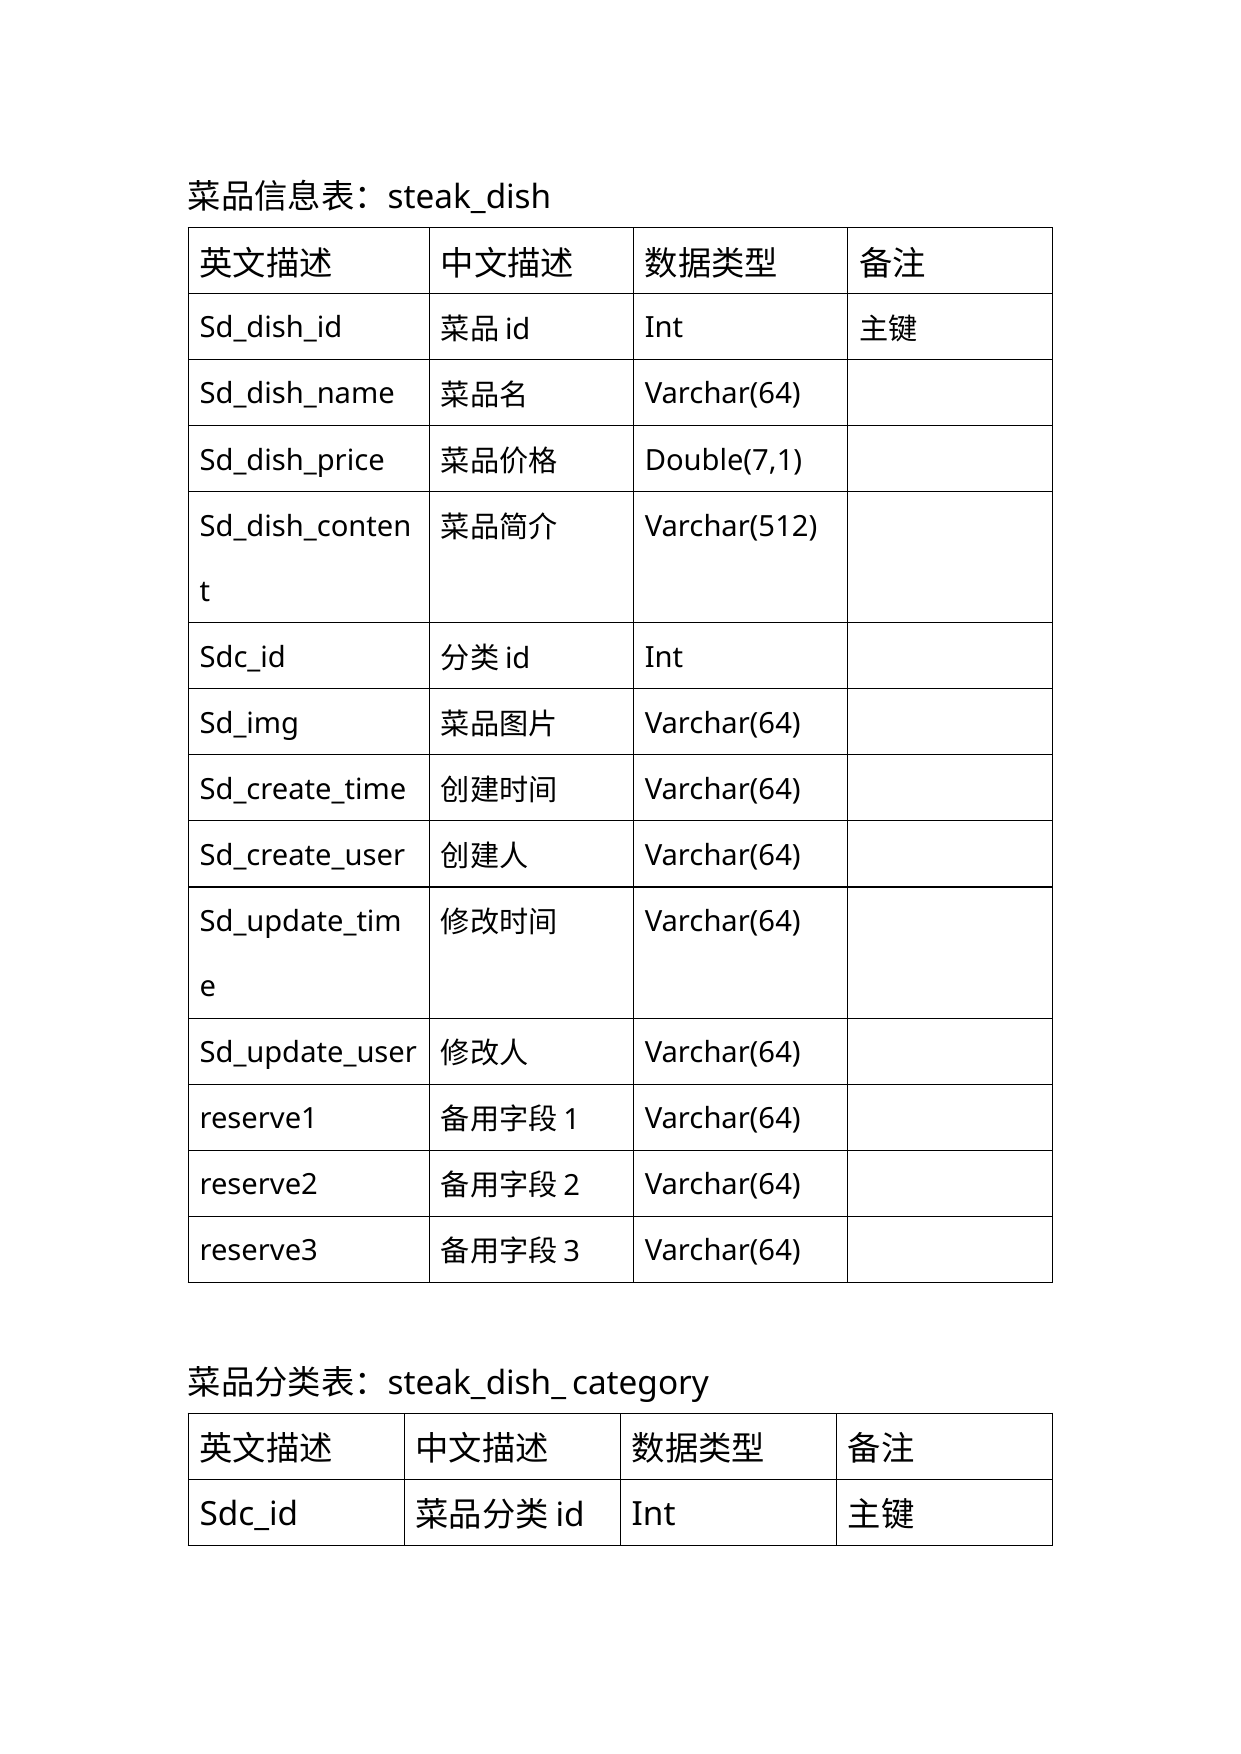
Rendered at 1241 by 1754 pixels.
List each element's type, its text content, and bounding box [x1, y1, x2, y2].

table_header 备注 [837, 1414, 1052, 1479]
table_cell [848, 888, 1052, 1017]
table_cell [848, 1019, 1052, 1083]
table_cell 创建人 [430, 821, 633, 886]
table_cell [848, 1151, 1052, 1216]
table_cell 修改人 [430, 1019, 633, 1083]
table_header 中文描述 [405, 1414, 620, 1479]
table_cell 主键 [837, 1480, 1052, 1545]
table_cell [848, 821, 1052, 886]
table_cell [848, 360, 1052, 425]
table_cell Varchar(64) [634, 689, 847, 754]
text 菜品信息表：steak_dish [187, 162, 1053, 227]
text 菜品分类表：steak_dish_ category [187, 1348, 1053, 1413]
table_cell 菜品名 [430, 360, 633, 425]
table_cell Sd_create_user [189, 821, 429, 886]
table_cell Varchar(512) [634, 492, 847, 622]
table_cell Sd_dish_price [189, 426, 429, 491]
table_cell 主键 [848, 294, 1052, 359]
table_cell 备用字段1 [430, 1085, 633, 1149]
table_header 英文描述 [189, 1414, 404, 1479]
table_cell Int [621, 1480, 836, 1545]
table_cell Sd_dish_content [189, 492, 429, 622]
table_cell 备用字段2 [430, 1151, 633, 1216]
table_cell Varchar(64) [634, 1019, 847, 1083]
table_cell Varchar(64) [634, 360, 847, 425]
table_cell Sd_create_time [189, 755, 429, 820]
table_cell reserve3 [189, 1217, 429, 1282]
table_cell reserve1 [189, 1085, 429, 1149]
table_cell [848, 1217, 1052, 1282]
table_cell Varchar(64) [634, 821, 847, 886]
table_cell Int [634, 294, 847, 359]
table_cell Varchar(64) [634, 1151, 847, 1216]
table_cell Sd_dish_id [189, 294, 429, 359]
table_header 备注 [848, 228, 1052, 293]
table_header 中文描述 [430, 228, 633, 293]
table_cell Varchar(64) [634, 1085, 847, 1149]
table_cell 分类id [430, 623, 633, 688]
table_cell 备用字段3 [430, 1217, 633, 1282]
table_header 数据类型 [634, 228, 847, 293]
table_cell Sd_update_user [189, 1019, 429, 1083]
table_cell Sd_img [189, 689, 429, 754]
table_cell Varchar(64) [634, 1217, 847, 1282]
table_cell Varchar(64) [634, 888, 847, 1017]
table_cell 菜品分类id [405, 1480, 620, 1545]
table_cell [848, 755, 1052, 820]
table_cell [848, 689, 1052, 754]
table_cell reserve2 [189, 1151, 429, 1216]
table_cell [848, 492, 1052, 622]
table_cell Sd_update_time [189, 888, 429, 1017]
table_cell [848, 623, 1052, 688]
table_cell 创建时间 [430, 755, 633, 820]
table_cell 菜品简介 [430, 492, 633, 622]
table_cell Int [634, 623, 847, 688]
table_cell 修改时间 [430, 888, 633, 1017]
table_cell Sd_dish_name [189, 360, 429, 425]
table_cell Varchar(64) [634, 755, 847, 820]
table_cell Double(7,1) [634, 426, 847, 491]
table_cell Sdc_id [189, 1480, 404, 1545]
table_cell Sdc_id [189, 623, 429, 688]
table_cell 菜品图片 [430, 689, 633, 754]
table_cell [848, 426, 1052, 491]
table_header 数据类型 [621, 1414, 836, 1479]
table_cell 菜品id [430, 294, 633, 359]
table_cell 菜品价格 [430, 426, 633, 491]
table_header 英文描述 [189, 228, 429, 293]
table_cell [848, 1085, 1052, 1149]
